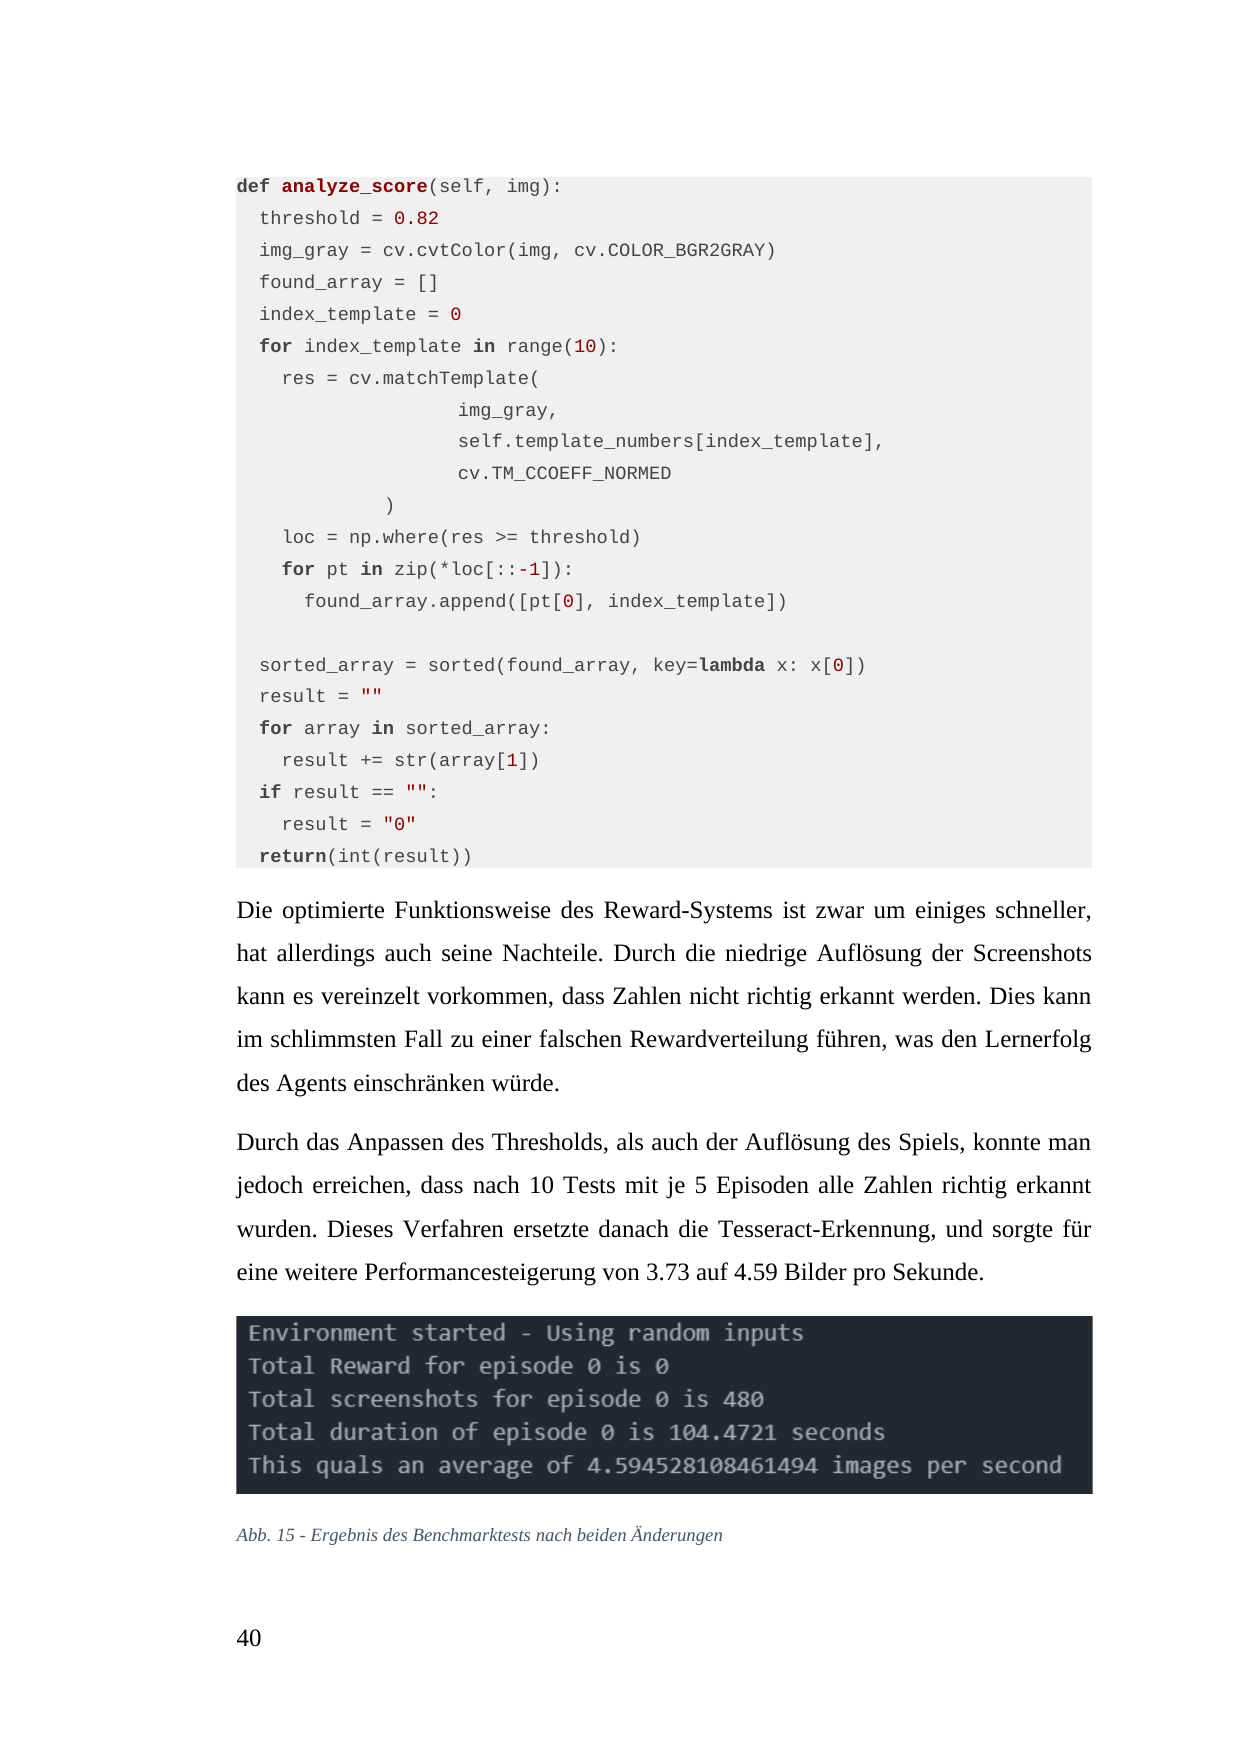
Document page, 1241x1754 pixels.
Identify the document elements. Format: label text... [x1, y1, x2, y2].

text Durch das Anpassen des Thresholds, als auch der Auflösung des Spiels, konnte man jedoch erreichen, dass nach 10 Tests mit je 5 Episoden alle Zahlen richtig erkannt wurden. Dieses Verfahren ersetzte danach die Tesseract-Erkennung, und sorgte für eine weitere Performancesteigerung von 3.73 auf 4.59 Bilder pro Sekunde. [236, 1127, 1092, 1286]
text def analyze_score(self, img): threshold = 0.82 img_gray = cv.cvtColor(img, cv.COLOR_BGR2GRAY) found_array = [] index_template = 0 for index_template in range(10): res = cv.matchTemplate( img_gray, self.template_numbers[index_template], cv.TM_CCOEFF_NORMED ) loc = np.where(res >= threshold) for pt in zip(*loc[::-1]): found_array.append([pt[0], index_template]) sorted_array = sorted(found_array, key=lambda x: x[0]) result = "" for array in sorted_array: result += str(array[1]) if result == "": result = "0" return(int(result)) [236, 177, 1092, 868]
picture [236, 1316, 1093, 1494]
text Die optimierte Funktionsweise des Reward-Systems ist zwar um einiges schneller, hat allerdings auch seine Nachteile. Durch die niedrige Auflösung der Screenshots kann es vereinzelt vorkommen, dass Zahlen nicht richtig erkannt werden. Dies kann im schlimmsten Fall zu einer falschen Rewardverteilung führen, was den Lernerfolg des Agents einschränken würde. [236, 895, 1092, 1096]
